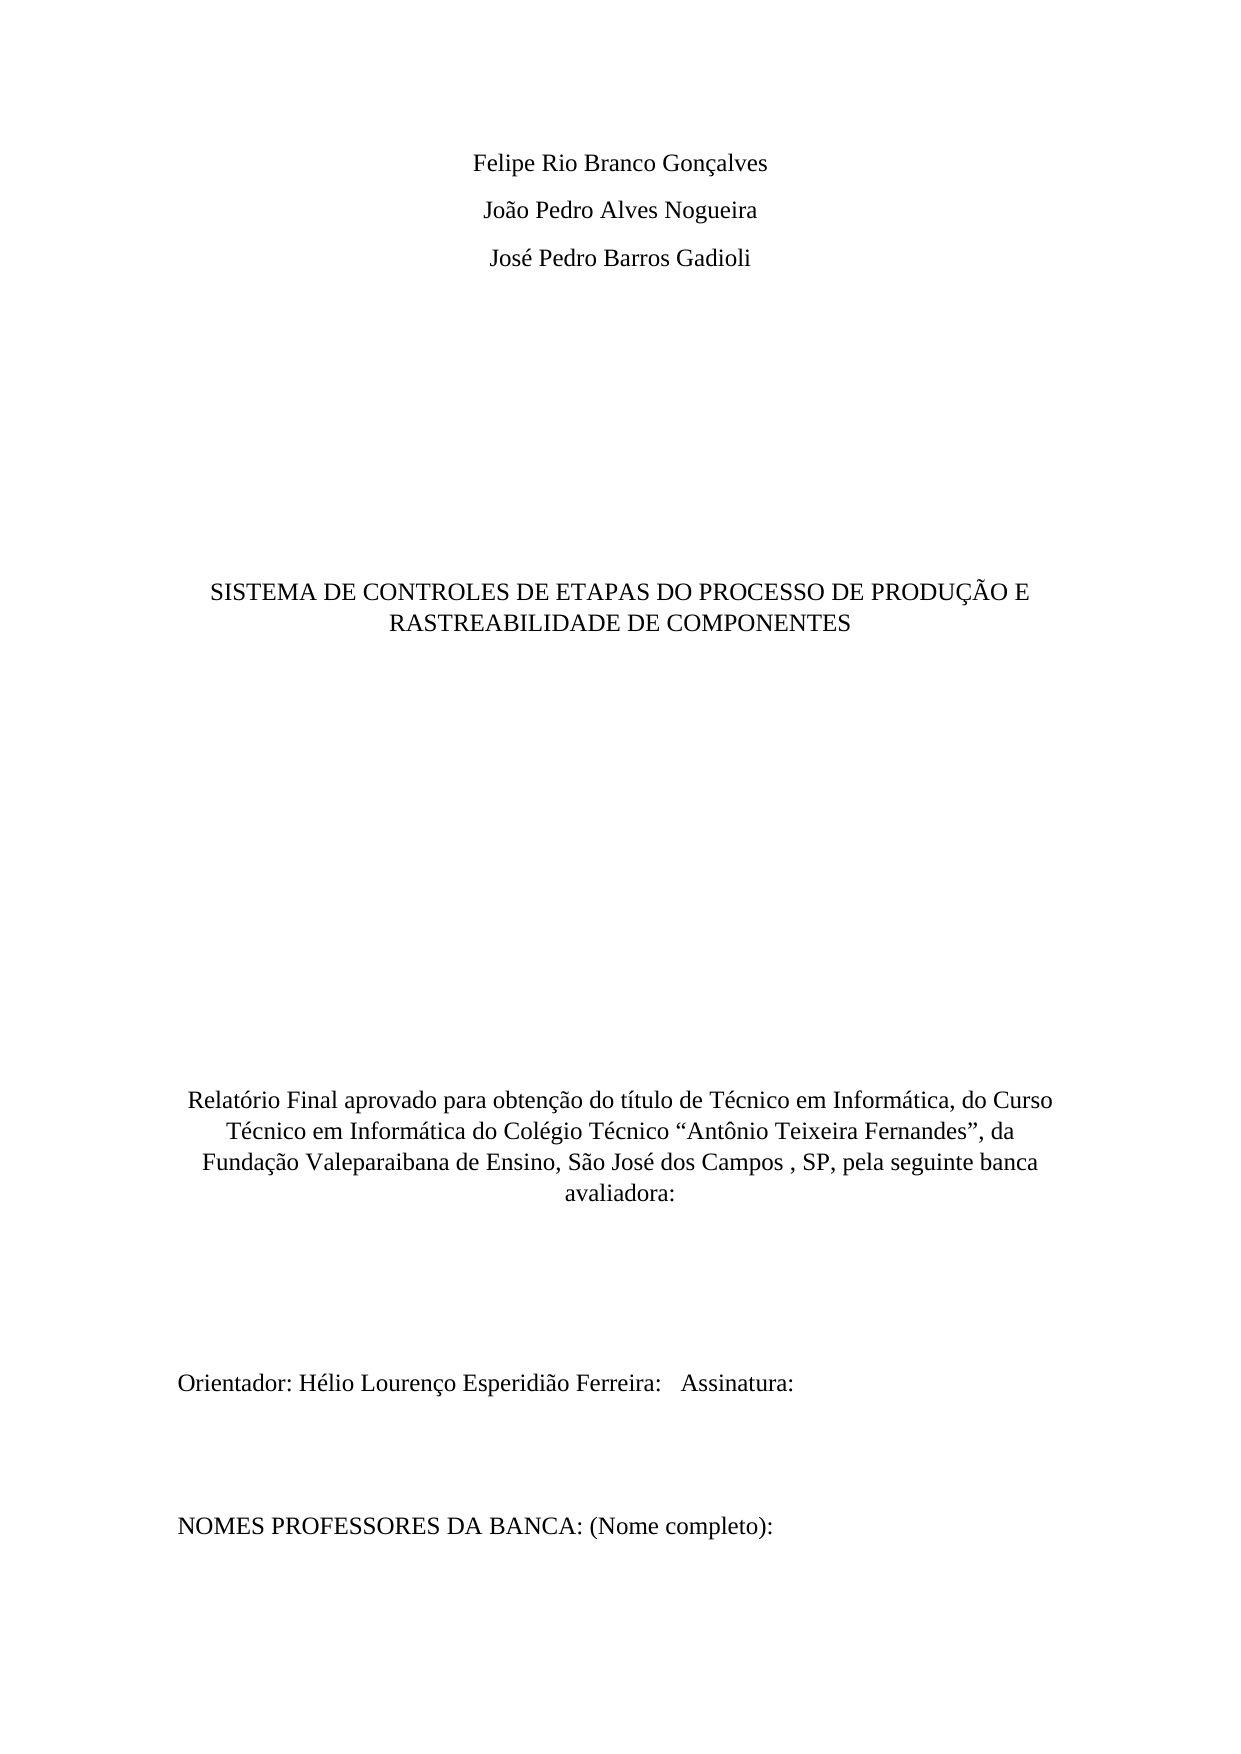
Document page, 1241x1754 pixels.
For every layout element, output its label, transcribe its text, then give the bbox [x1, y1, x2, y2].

text José Pedro Barros Gadioli [177, 243, 1063, 272]
text Felipe Rio Branco Gonçalves [177, 148, 1063, 176]
text Orientador: Hélio Lourenço Esperidião Ferreira: Assinatura: [177, 1368, 1063, 1397]
text NOMES PROFESSORES DA BANCA: (Nome completo): [177, 1511, 1063, 1540]
text SISTEMA DE CONTROLES DE ETAPAS DO PROCESSO DE PRODUÇÃO E RASTREABILIDADE DE COMPONENTES [177, 577, 1063, 637]
text João Pedro Alves Nogueira [177, 195, 1063, 224]
text Relatório Final aprovado para obtenção do título de Técnico em Informática, do Curso Técnico em Informática do Colégio Técnico “Antônio Teixeira Fernandes”, da Fundação Valeparaibana de Ensino, São José dos Campos , SP, pela seguinte banca avaliadora: [177, 1085, 1063, 1207]
